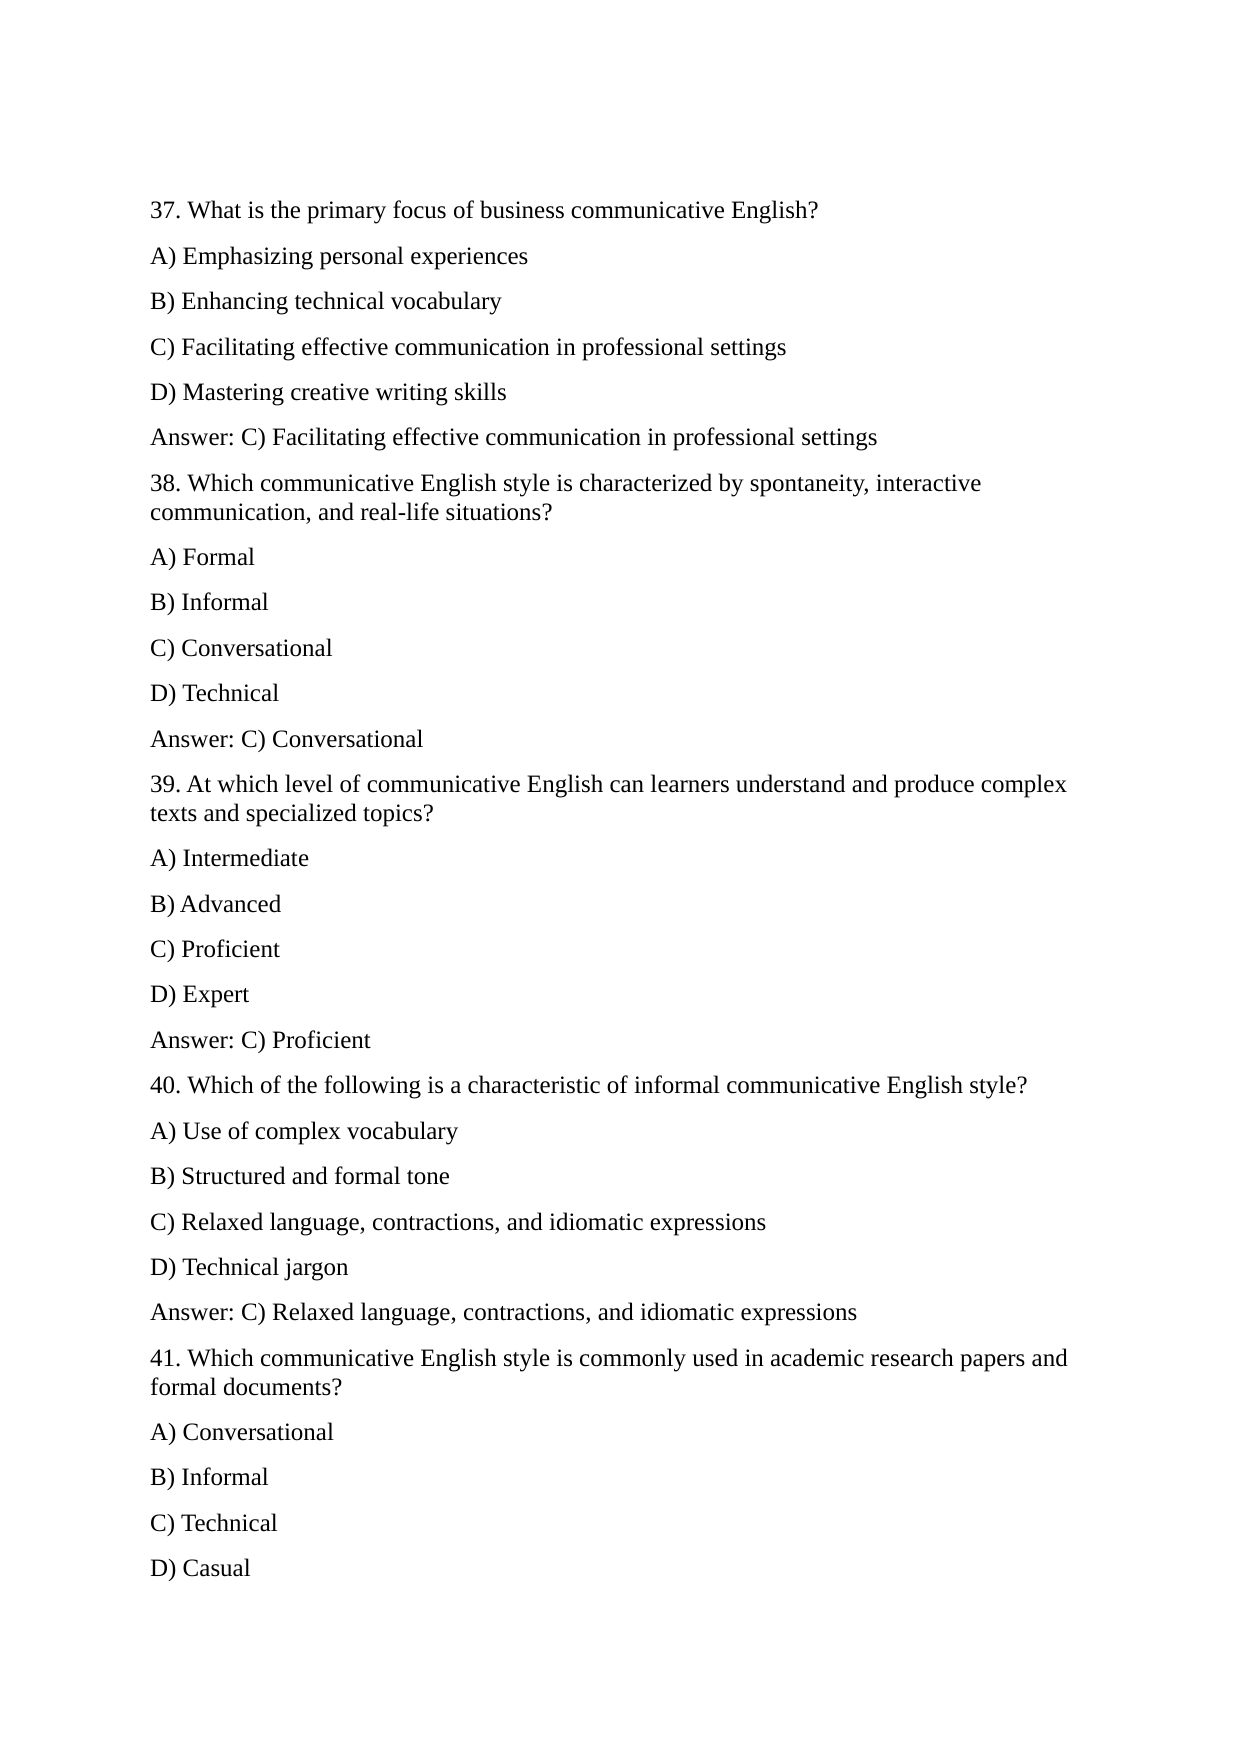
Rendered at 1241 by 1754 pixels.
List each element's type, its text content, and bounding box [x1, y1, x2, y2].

text 38. Which communicative English style is characterized by spontaneity, interactive communication, and real-life situations? [150, 468, 1090, 525]
text A) Emphasizing personal experiences [150, 241, 1090, 269]
text A) Intermediate [150, 843, 1090, 872]
text B) Informal [150, 1462, 1090, 1491]
text C) Relaxed language, contractions, and idiomatic expressions [150, 1207, 1090, 1235]
text D) Mastering creative writing skills [150, 377, 1090, 406]
text A) Use of complex vocabulary [150, 1116, 1090, 1144]
text C) Facilitating effective communication in professional settings [150, 332, 1090, 360]
text B) Enhancing technical vocabulary [150, 286, 1090, 315]
text C) Proficient [150, 934, 1090, 963]
text C) Conversational [150, 633, 1090, 662]
text 41. Which communicative English style is commonly used in academic research papers and formal documents? [150, 1343, 1090, 1400]
text C) Technical [150, 1508, 1090, 1537]
text D) Technical [150, 678, 1090, 707]
text Answer: C) Conversational [150, 724, 1090, 752]
text B) Informal [150, 587, 1090, 616]
text Answer: C) Relaxed language, contractions, and idiomatic expressions [150, 1297, 1090, 1326]
text B) Structured and formal tone [150, 1161, 1090, 1190]
text D) Technical jargon [150, 1252, 1090, 1281]
text 37. What is the primary focus of business communicative English? [150, 195, 1090, 224]
text Answer: C) Proficient [150, 1025, 1090, 1054]
text D) Expert [150, 979, 1090, 1008]
text A) Conversational [150, 1417, 1090, 1446]
text B) Advanced [150, 889, 1090, 917]
text A) Formal [150, 542, 1090, 571]
text Answer: C) Facilitating effective communication in professional settings [150, 422, 1090, 451]
text D) Casual [150, 1553, 1090, 1582]
text 39. At which level of communicative English can learners understand and produce complex texts and specialized topics? [150, 769, 1090, 827]
text 40. Which of the following is a characteristic of informal communicative English style? [150, 1070, 1090, 1099]
